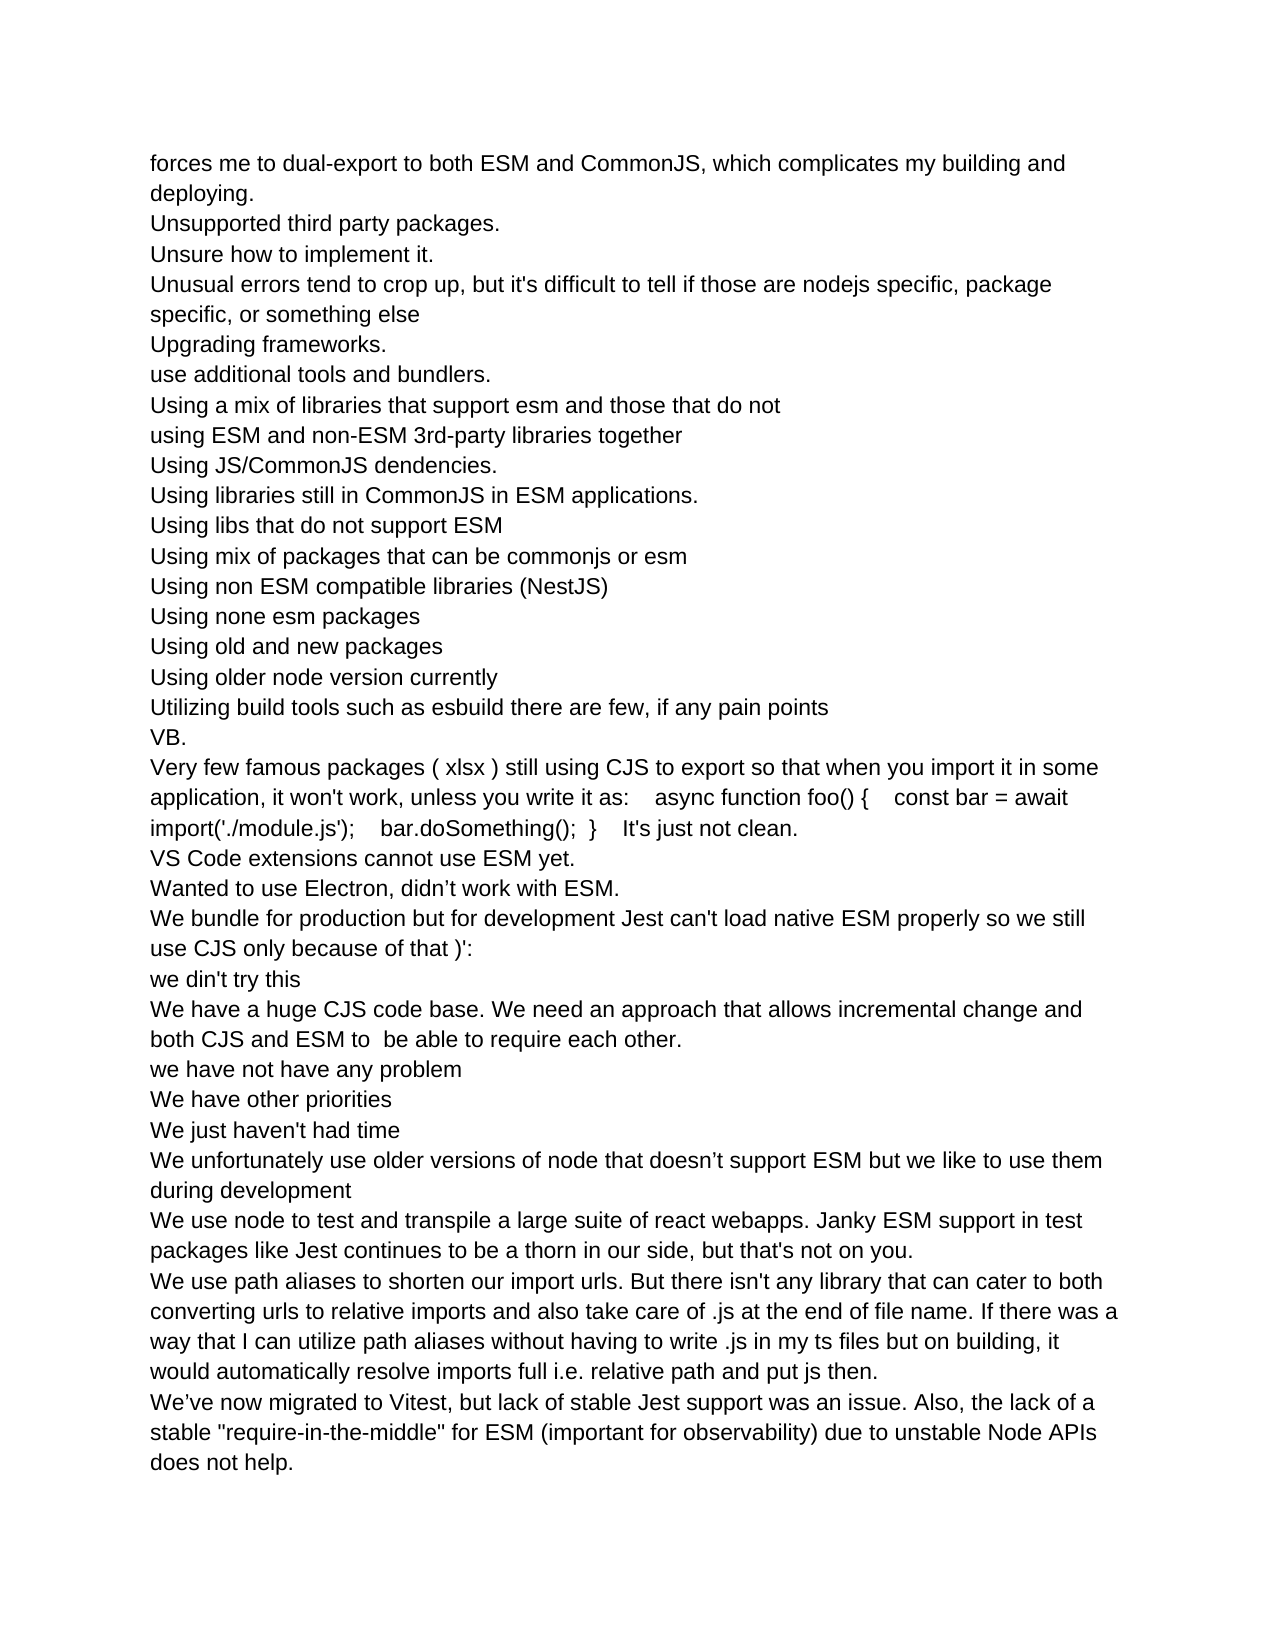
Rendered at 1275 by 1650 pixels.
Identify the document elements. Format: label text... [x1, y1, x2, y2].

text Unusual errors tend to crop up, but it's difficult to tell if those are nodejs specific, package specific, or something else [150, 271, 1125, 327]
text Unsupported third party packages. [150, 210, 1125, 237]
text Using mix of packages that can be commonjs or esm [150, 543, 1125, 569]
text Using libs that do not support ESM [150, 512, 1125, 539]
text Using libraries still in CommonJS in ESM applications. [150, 482, 1125, 509]
text We unfortunately use older versions of node that doesn’t support ESM but we like to use them during development [150, 1147, 1125, 1203]
text Using older node version currently [150, 663, 1125, 690]
text We have other priorities [150, 1086, 1125, 1113]
text use additional tools and bundlers. [150, 361, 1125, 388]
text Using JS/CommonJS dendencies. [150, 452, 1125, 478]
text VS Code extensions cannot use ESM yet. [150, 845, 1125, 871]
text we have not have any problem [150, 1056, 1125, 1083]
text We use path aliases to shorten our import urls. But there isn't any library that can cater to both converting urls to relative imports and also take care of .js at the end of file name. If there was a way that I can utilize path aliases without having to write .js in my ts files but on building, it would automatically resolve imports full i.e. relative path and put js then. [150, 1268, 1125, 1385]
text We have a huge CJS code base. We need an approach that allows incremental change and both CJS and ESM to be able to require each other. [150, 996, 1125, 1052]
text We just haven't had time [150, 1117, 1125, 1143]
text Using none esm packages [150, 603, 1125, 629]
text We bundle for production but for development Jest can't load native ESM properly so we still use CJS only because of that )': [150, 905, 1125, 962]
text Wanted to use Electron, didn’t work with ESM. [150, 875, 1125, 901]
text we din't try this [150, 966, 1125, 992]
text using ESM and non-ESM 3rd-party libraries together [150, 422, 1125, 448]
text Using non ESM compatible libraries (NestJS) [150, 573, 1125, 599]
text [150, 150, 1125, 207]
text Using old and new packages [150, 633, 1125, 660]
text Upgrading frameworks. [150, 331, 1125, 358]
text Utilizing build tools such as esbuild there are few, if any pain points [150, 694, 1125, 720]
text Using a mix of libraries that support esm and those that do not [150, 392, 1125, 418]
text We use node to test and transpile a large suite of react webapps. Janky ESM support in test packages like Jest continues to be a thorn in our side, but that's not on you. [150, 1207, 1125, 1264]
text Very few famous packages ( xlsx ) still using CJS to export so that when you import it in some application, it won't work, unless you write it as: async function foo() { const bar = await import('./module.js'); bar.doSomething(); } It's just not clean. [150, 754, 1125, 841]
text Unsure how to implement it. [150, 241, 1125, 267]
text VB. [150, 724, 1125, 750]
text We’ve now migrated to Vitest, but lack of stable Jest support was an issue. Also, the lack of a stable "require-in-the-middle" for ESM (important for observability) due to unstable Node APIs does not help. [150, 1388, 1125, 1475]
